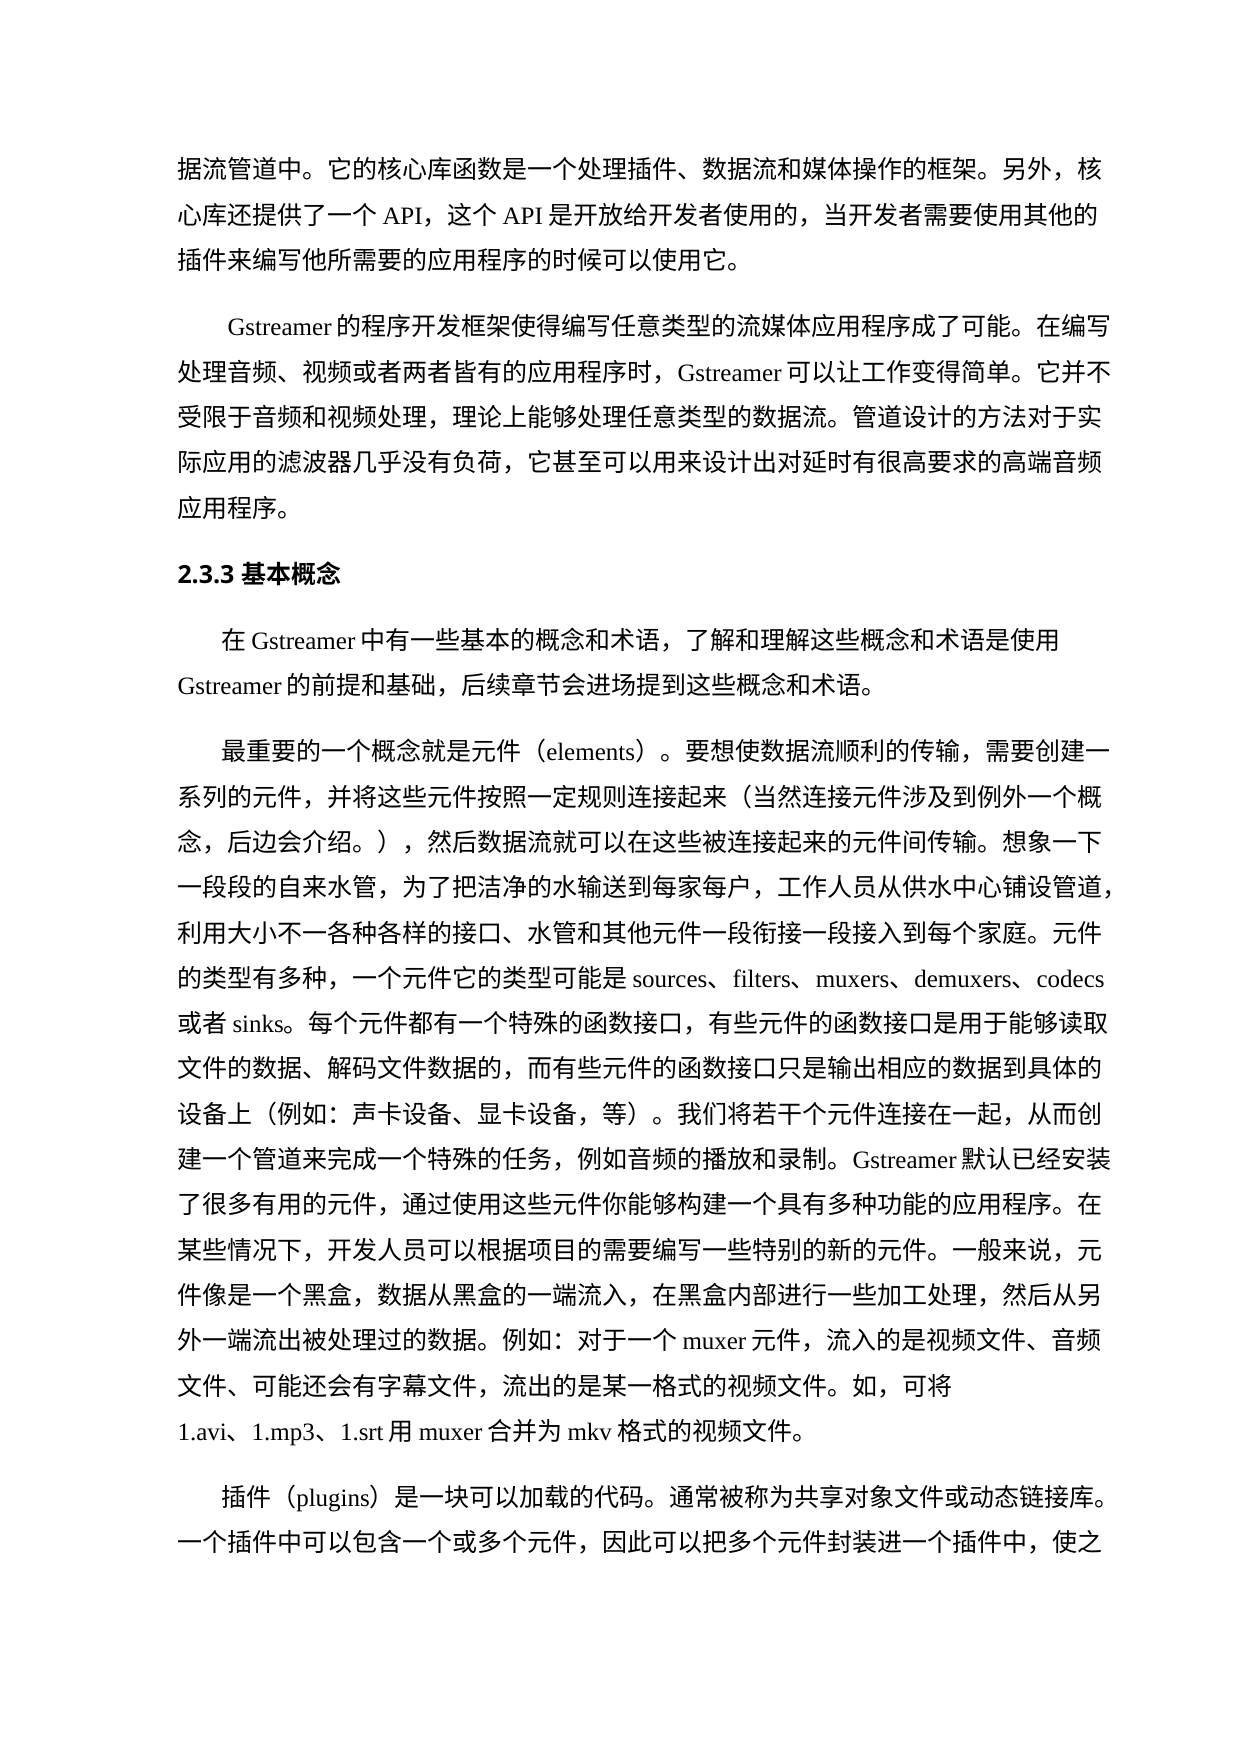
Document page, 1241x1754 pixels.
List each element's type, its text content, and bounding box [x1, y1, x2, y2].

text 2.3.3 基本概念 [177, 554, 1122, 590]
text 在Gstreamer中有一些基本的概念和术语，了解和理解这些概念和术语是使用Gstreamer的前提和基础，后续章节会进场提到这些概念和术语。 [177, 620, 1122, 702]
text Gstreamer的程序开发框架使得编写任意类型的流媒体应用程序成了可能。在编写处理音频、视频或者两者皆有的应用程序时，Gstreamer可以让工作变得简单。它并不受限于音频和视频处理，理论上能够处理任意类型的数据流。管道设计的方法对于实际应用的滤波器几乎没有负荷，它甚至可以用来设计出对延时有很高要求的高端音频应用程序。 [177, 307, 1122, 524]
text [177, 1478, 1122, 1559]
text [177, 150, 1122, 277]
text 最重要的一个概念就是元件（elements）。要想使数据流顺利的传输，需要创建一系列的元件，并将这些元件按照一定规则连接起来（当然连接元件涉及到例外一个概念，后边会介绍。），然后数据流就可以在这些被连接起来的元件间传输。想象一下一段段的自来水管，为了把洁净的水输送到每家每户，工作人员从供水中心铺设管道，利用大小不一各种各样的接口、水管和其他元件一段衔接一段接入到每个家庭。元件的类型有多种，一个元件它的类型可能是sources、filters、muxers、demuxers、codecs或者sinks。每个元件都有一个特殊的函数接口，有些元件的函数接口是用于能够读取文件的数据、解码文件数据的，而有些元件的函数接口只是输出相应的数据到具体的设备上（例如：声卡设备、显卡设备，等）。我们将若干个元件连接在一起，从而创建一个管道来完成一个特殊的任务，例如音频的播放和录制。Gstreamer默认已经安装了很多有用的元件，通过使用这些元件你能够构建一个具有多种功能的应用程序。在某些情况下，开发人员可以根据项目的需要编写一些特别的新的元件。一般来说，元件像是一个黑盒，数据从黑盒的一端流入，在黑盒内部进行一些加工处理，然后从另外一端流出被处理过的数据。例如：对于一个muxer元件，流入的是视频文件、音频文件、可能还会有字幕文件，流出的是某一格式的视频文件。如，可将1.avi、1.mp3、1.srt用muxer合并为mkv格式的视频文件。 [177, 732, 1122, 1448]
